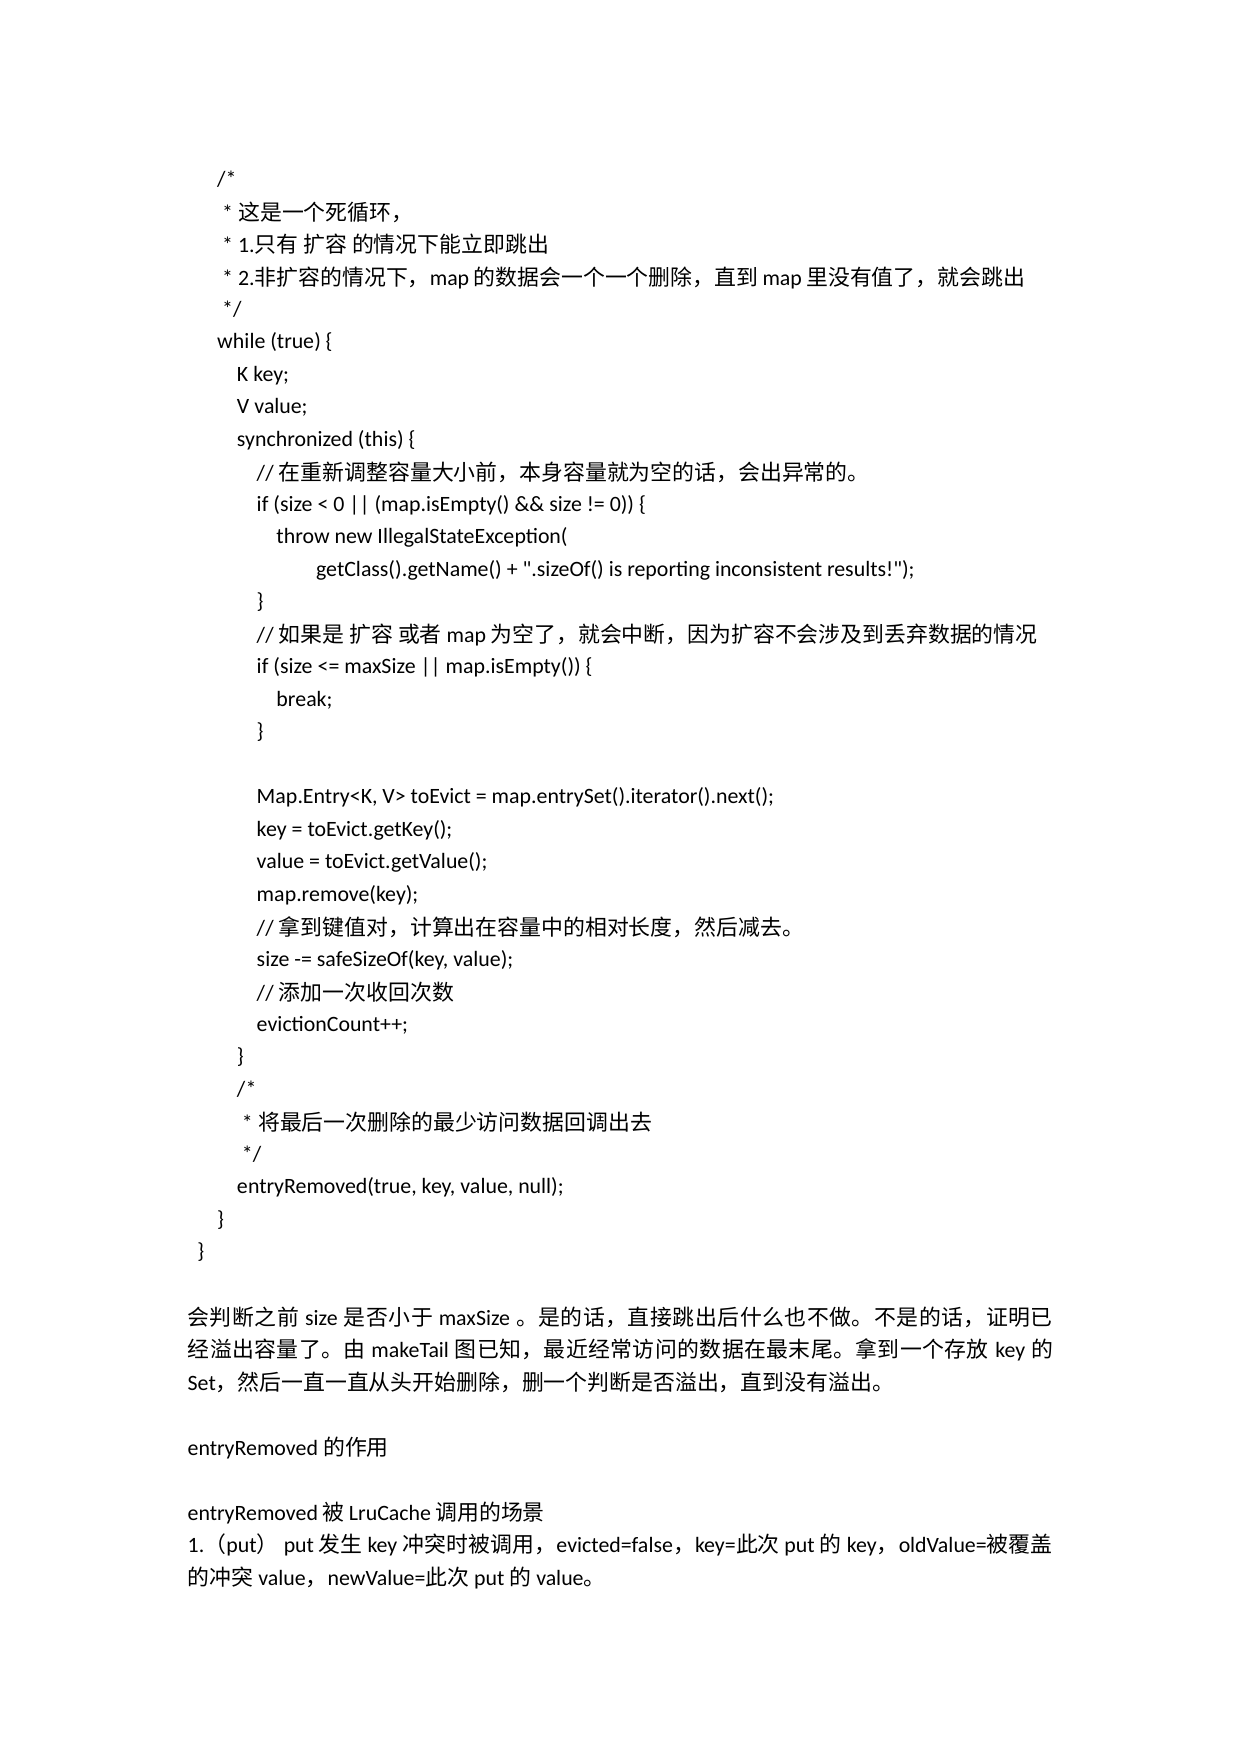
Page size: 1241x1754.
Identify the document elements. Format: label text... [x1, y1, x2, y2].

list getClass().getName() + ".sizeOf() is reporting inconsistent results!"); [187, 552, 1053, 584]
list V value; [187, 389, 1053, 422]
list entryRemoved(true, key, value, null); [187, 1169, 1053, 1202]
list // 在重新调整容量大小前，本身容量就为空的话，会出异常的。 [187, 454, 1053, 487]
list // 添加一次收回次数 [187, 974, 1053, 1007]
list throw new IllegalStateException( [187, 519, 1053, 552]
list 会判断之前 size 是否小于 maxSize 。是的话，直接跳出后什么也不做。不是的话，证明已经溢出容量了。由 makeTail 图已知，最近经常访问的数据在最末尾。拿到一个存放 key 的 Set，然后一直一直从头开始删除，删一个判断是否溢出，直到没有溢出。 [187, 1299, 1053, 1397]
list } [187, 714, 1053, 747]
list size -= safeSizeOf(key, value); [187, 942, 1053, 974]
list */ [187, 1137, 1053, 1169]
list break; [187, 682, 1053, 714]
list /* [187, 162, 1053, 194]
list } [187, 1234, 1053, 1267]
list * 2.非扩容的情况下，map的数据会一个一个删除，直到map里没有值了，就会跳出 [187, 259, 1053, 292]
list entryRemoved 的作用 [187, 1429, 1053, 1462]
list /* [187, 1072, 1053, 1104]
list Map.Entry<K, V> toEvict = map.entrySet().iterator().next(); [187, 779, 1053, 812]
list map.remove(key); [187, 877, 1053, 909]
list * 这是一个死循环， [187, 194, 1053, 227]
list } [187, 1202, 1053, 1234]
list key = toEvict.getKey(); [187, 812, 1053, 844]
list if (size < 0 || (map.isEmpty() && size != 0)) { [187, 487, 1053, 519]
list */ [187, 292, 1053, 324]
list // 拿到键值对，计算出在容量中的相对长度，然后减去。 [187, 909, 1053, 942]
list K key; [187, 357, 1053, 389]
list * 将最后一次删除的最少访问数据回调出去 [187, 1104, 1053, 1137]
list evictionCount++; [187, 1007, 1053, 1039]
list // 如果是 扩容 或者 map为空了，就会中断，因为扩容不会涉及到丢弃数据的情况 [187, 617, 1053, 649]
list （put） put发生 key 冲突时被调用，evicted=false，key=此次put 的 key，oldValue=被覆盖的冲突 value，newValue=此次 put 的 value。 [187, 1527, 1053, 1592]
list synchronized (this) { [187, 422, 1053, 454]
list value = toEvict.getValue(); [187, 844, 1053, 877]
list } [187, 1039, 1053, 1072]
list } [187, 584, 1053, 617]
list if (size <= maxSize || map.isEmpty()) { [187, 649, 1053, 682]
list entryRemoved被LruCache调用的场景 [187, 1494, 1053, 1527]
list while (true) { [187, 324, 1053, 357]
list * 1.只有 扩容 的情况下能立即跳出 [187, 227, 1053, 259]
